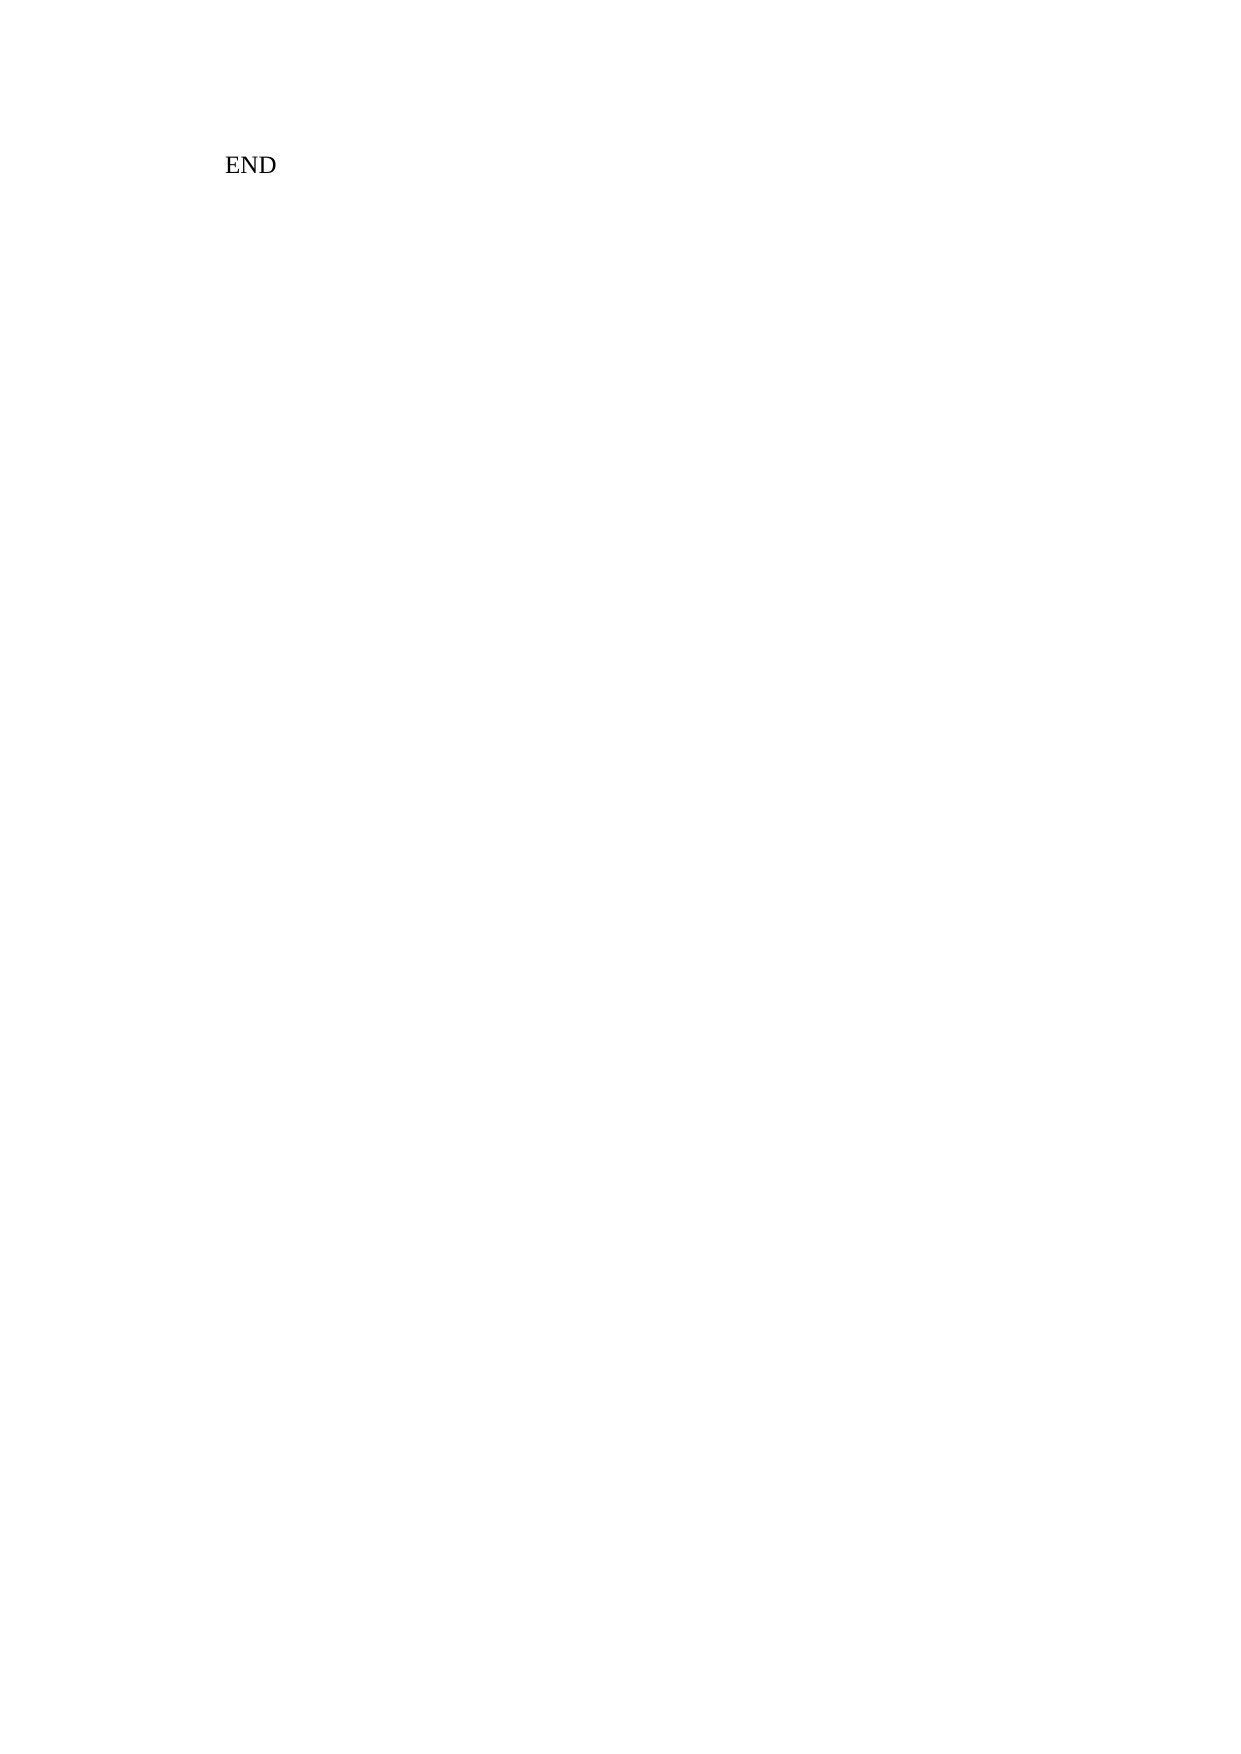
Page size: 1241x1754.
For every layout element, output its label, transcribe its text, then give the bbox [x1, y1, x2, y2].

list END [225, 150, 1090, 179]
